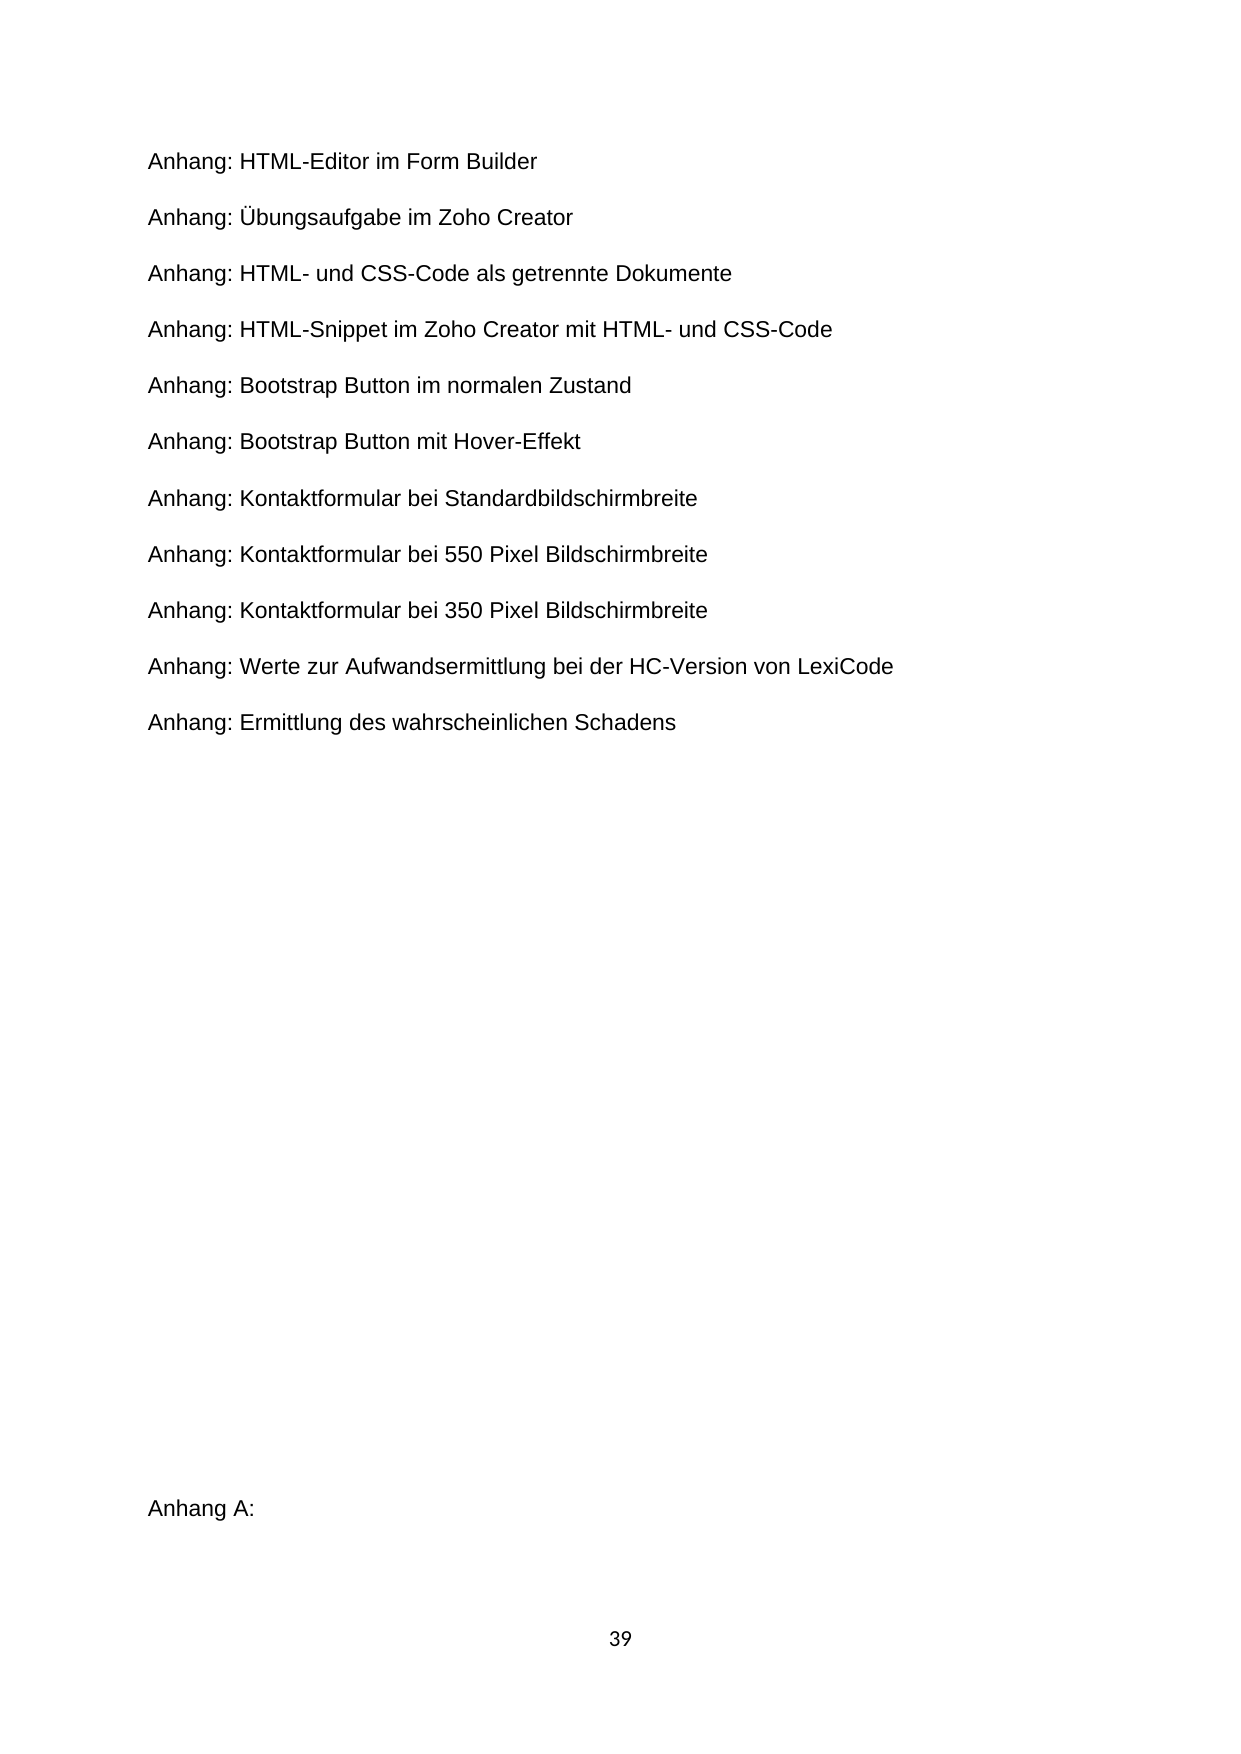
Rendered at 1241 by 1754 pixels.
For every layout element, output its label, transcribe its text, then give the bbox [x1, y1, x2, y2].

text Anhang: HTML-Snippet im Zoho Creator mit HTML- und CSS-Code [148, 316, 1093, 342]
text Anhang: Übungsaufgabe im Zoho Creator [148, 204, 1093, 230]
text Anhang: Kontaktformular bei Standardbildschirmbreite [148, 484, 1093, 511]
text Anhang: Werte zur Aufwandsermittlung bei der HC-Version von LexiCode [148, 653, 1093, 679]
text Anhang: Kontaktformular bei 350 Pixel Bildschirmbreite [148, 597, 1093, 623]
text Anhang: Bootstrap Button im normalen Zustand [148, 372, 1093, 398]
text Anhang A: [148, 1495, 1093, 1521]
text Anhang: Ermittlung des wahrscheinlichen Schadens [148, 709, 1093, 735]
text Anhang: HTML- und CSS-Code als getrennte Dokumente [148, 260, 1093, 286]
text Anhang: Kontaktformular bei 550 Pixel Bildschirmbreite [148, 541, 1093, 567]
text Anhang: HTML-Editor im Form Builder [148, 148, 1093, 174]
text Anhang: Bootstrap Button mit Hover-Effekt [148, 428, 1093, 455]
